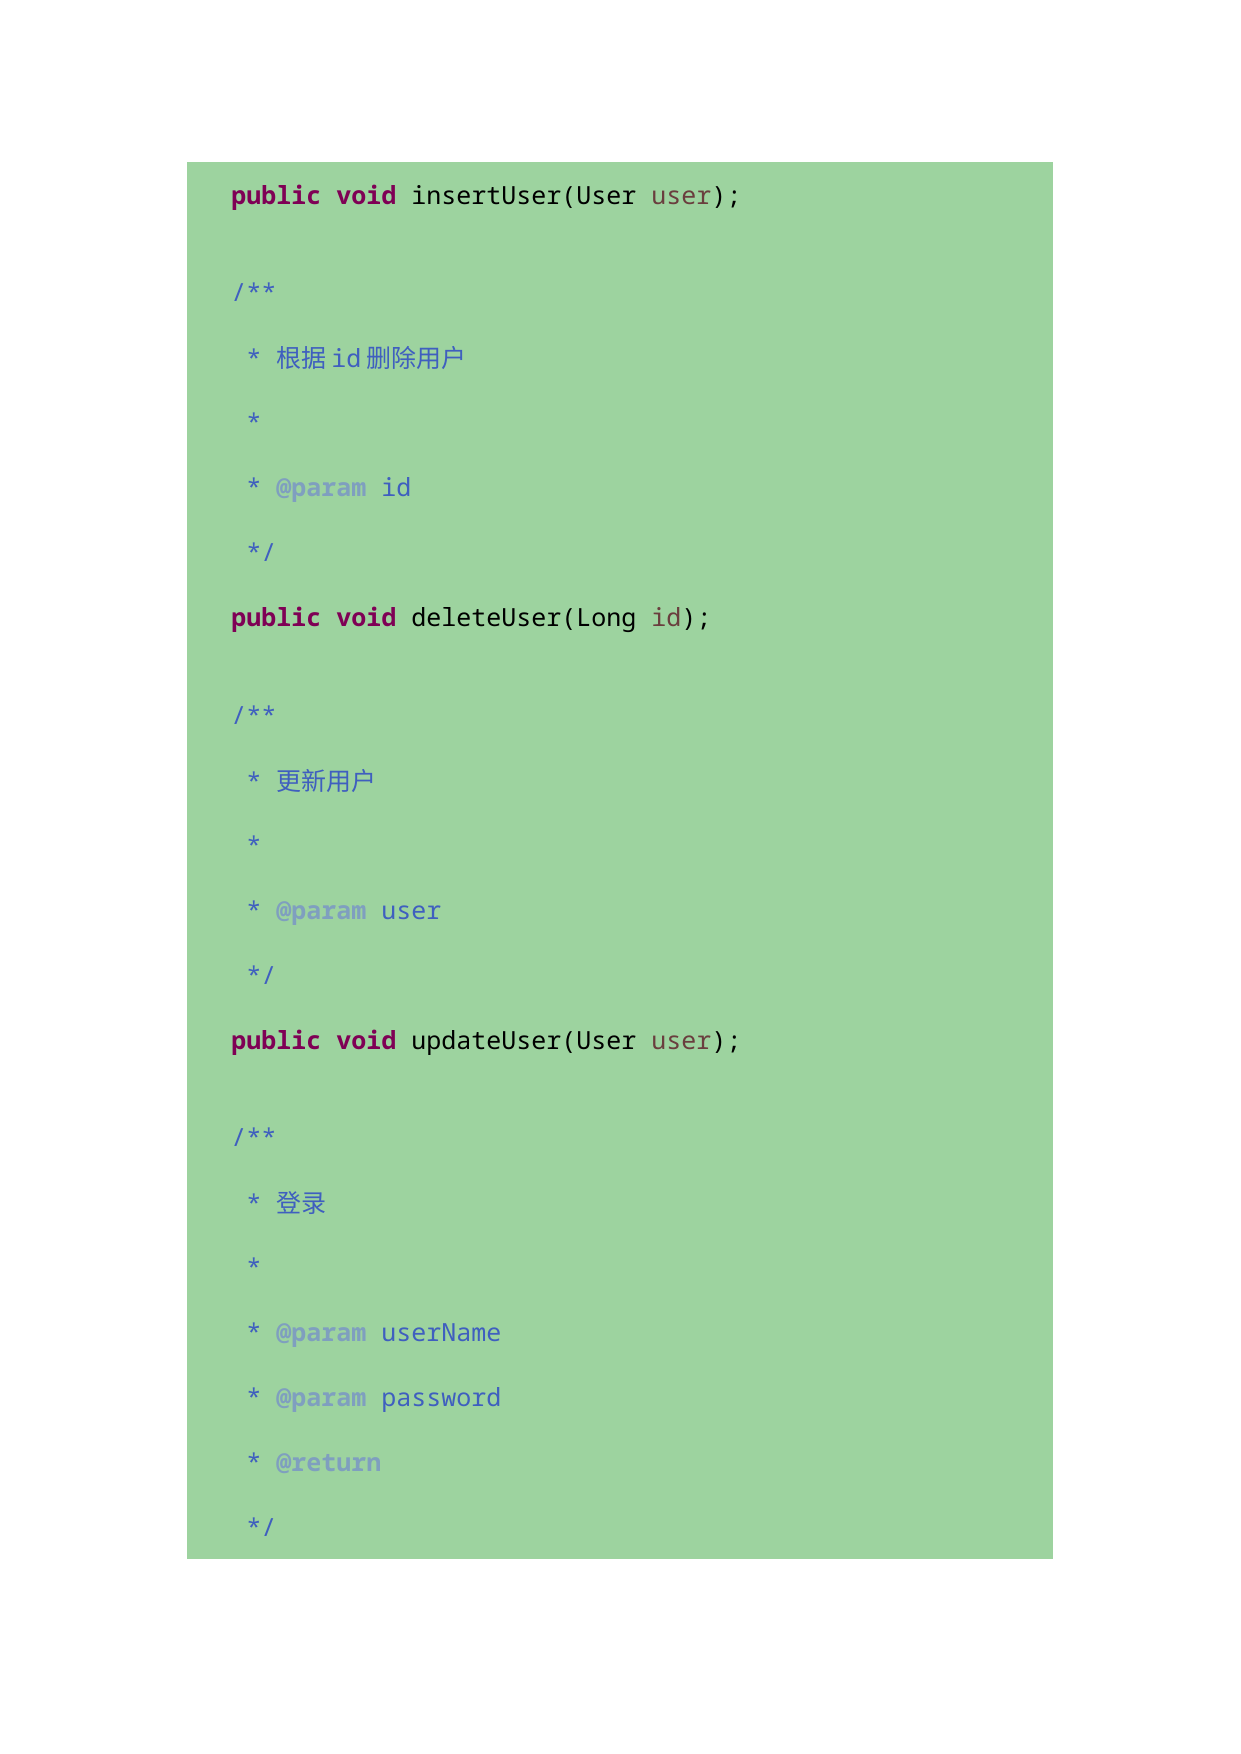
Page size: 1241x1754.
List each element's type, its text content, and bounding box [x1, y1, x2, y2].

text * [187, 812, 1053, 877]
text /** [187, 259, 1053, 324]
text * 根据id删除用户 [187, 324, 1053, 389]
text /** [187, 1104, 1053, 1169]
text */ [187, 942, 1053, 1007]
text * [187, 1234, 1053, 1299]
text * @param userName [187, 1299, 1053, 1364]
text * 登录 [187, 1169, 1053, 1234]
text */ [187, 519, 1053, 584]
text public void insertUser(User user); [187, 162, 1053, 227]
text public void updateUser(User user); [187, 1007, 1053, 1072]
text * @param id [187, 454, 1053, 519]
text public void deleteUser(Long id); [187, 584, 1053, 649]
text /** [187, 682, 1053, 747]
text * @return [187, 1429, 1053, 1494]
text * 更新用户 [187, 747, 1053, 812]
text */ [187, 1494, 1053, 1559]
text * [187, 389, 1053, 454]
text * @param password [187, 1364, 1053, 1429]
text * @param user [187, 877, 1053, 942]
